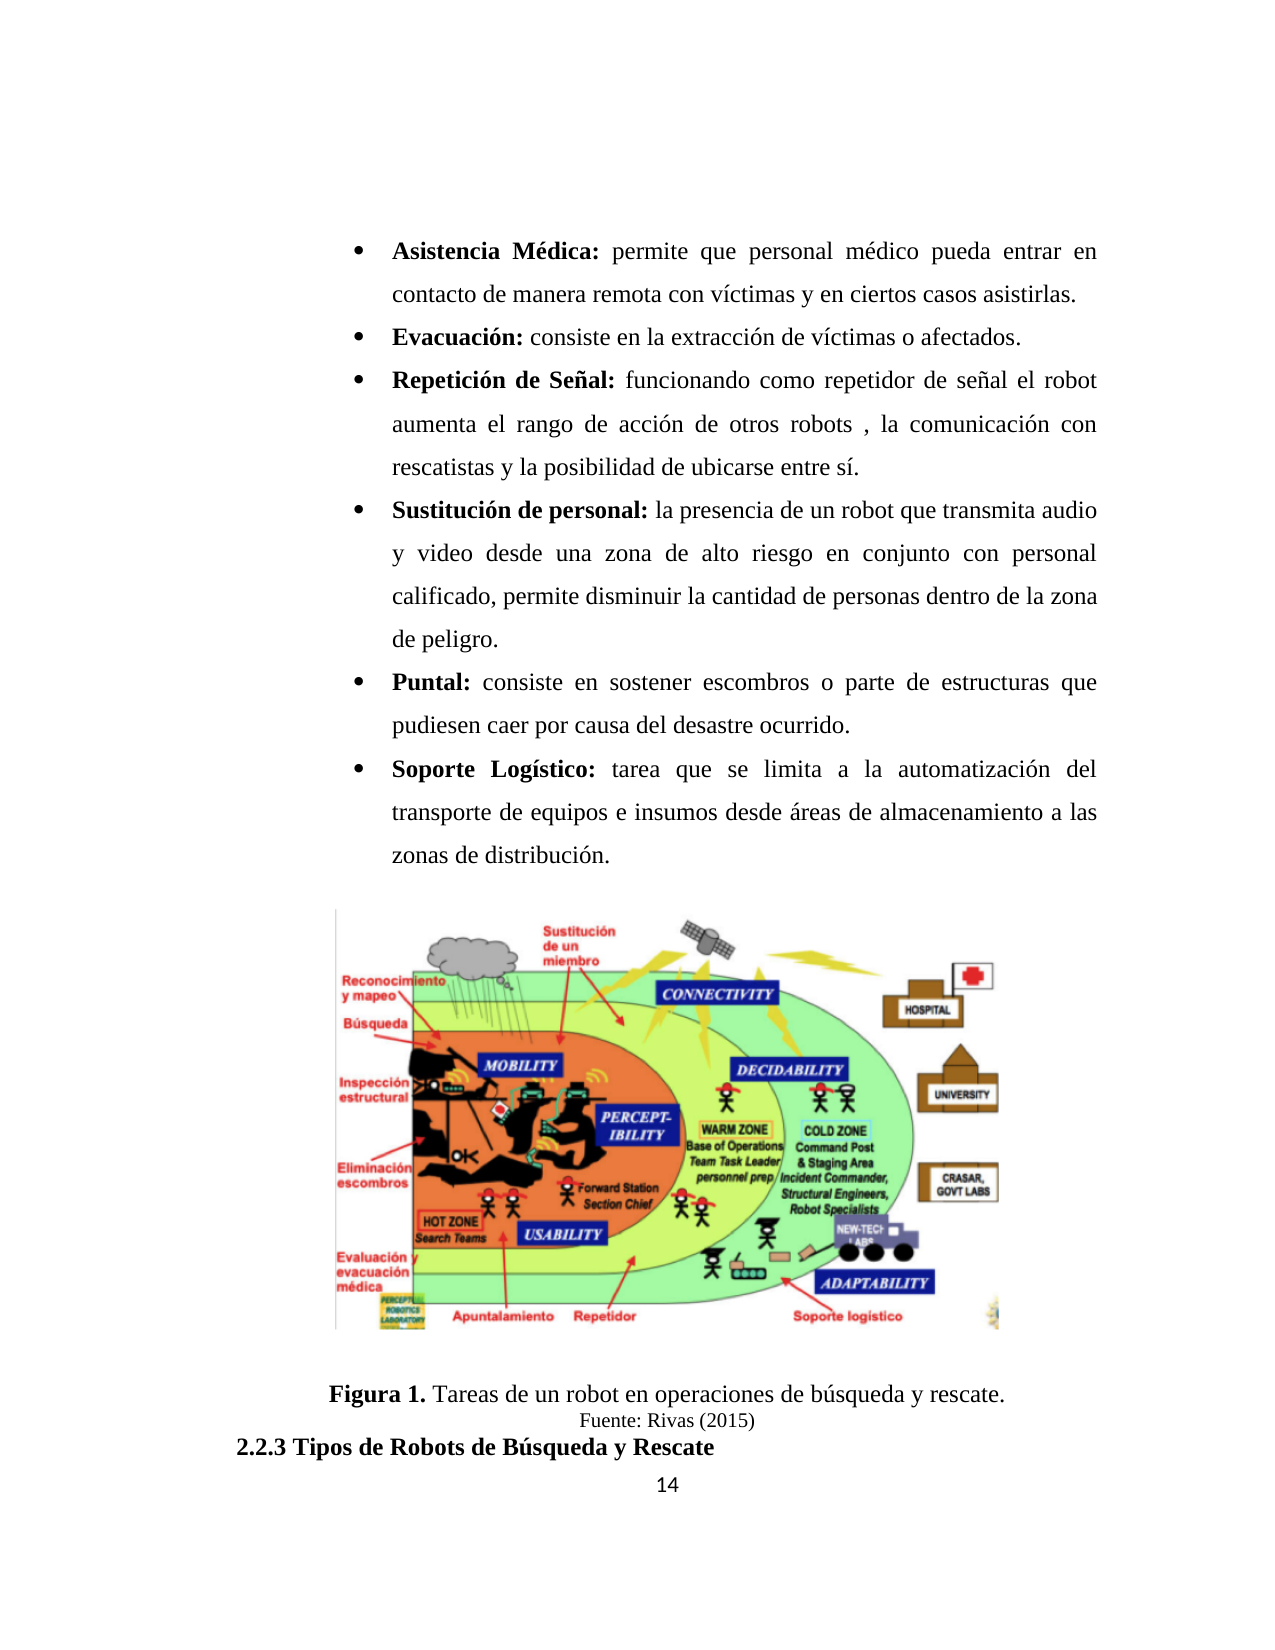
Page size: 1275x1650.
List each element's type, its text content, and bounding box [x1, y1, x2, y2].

picture [335, 899, 999, 1349]
list Soporte Logístico: tarea que se limita a la automatización del transporte de equipos e insumos desde áreas de almacenamiento a las zonas de distribución. [354, 754, 1098, 869]
text Figura 1. Tareas de un robot en operaciones de búsqueda y rescate. [236, 1379, 1098, 1408]
list Puntal: consiste en sostener escombros o parte de estructuras que pudiesen caer por causa del desastre ocurrido. [354, 667, 1098, 739]
text Fuente: Rivas (2015) [236, 1408, 1098, 1432]
list Evacuación: consiste en la extracción de víctimas o afectados. [354, 322, 1098, 351]
text 2.2.3 Tipos de Robots de Búsqueda y Rescate [236, 1432, 1098, 1461]
list Sustitución de personal: la presencia de un robot que transmita audio y video desde una zona de alto riesgo en conjunto con personal calificado, permite disminuir la cantidad de personas dentro de la zona de peligro. [354, 495, 1098, 653]
list Repetición de Señal: funcionando como repetidor de señal el robot aumenta el rango de acción de otros robots , la comunicación con rescatistas y la posibilidad de ubicarse entre sí. [354, 366, 1098, 481]
list Asistencia Médica: permite que personal médico pueda entrar en contacto de manera remota con víctimas y en ciertos casos asistirlas. [354, 236, 1098, 308]
